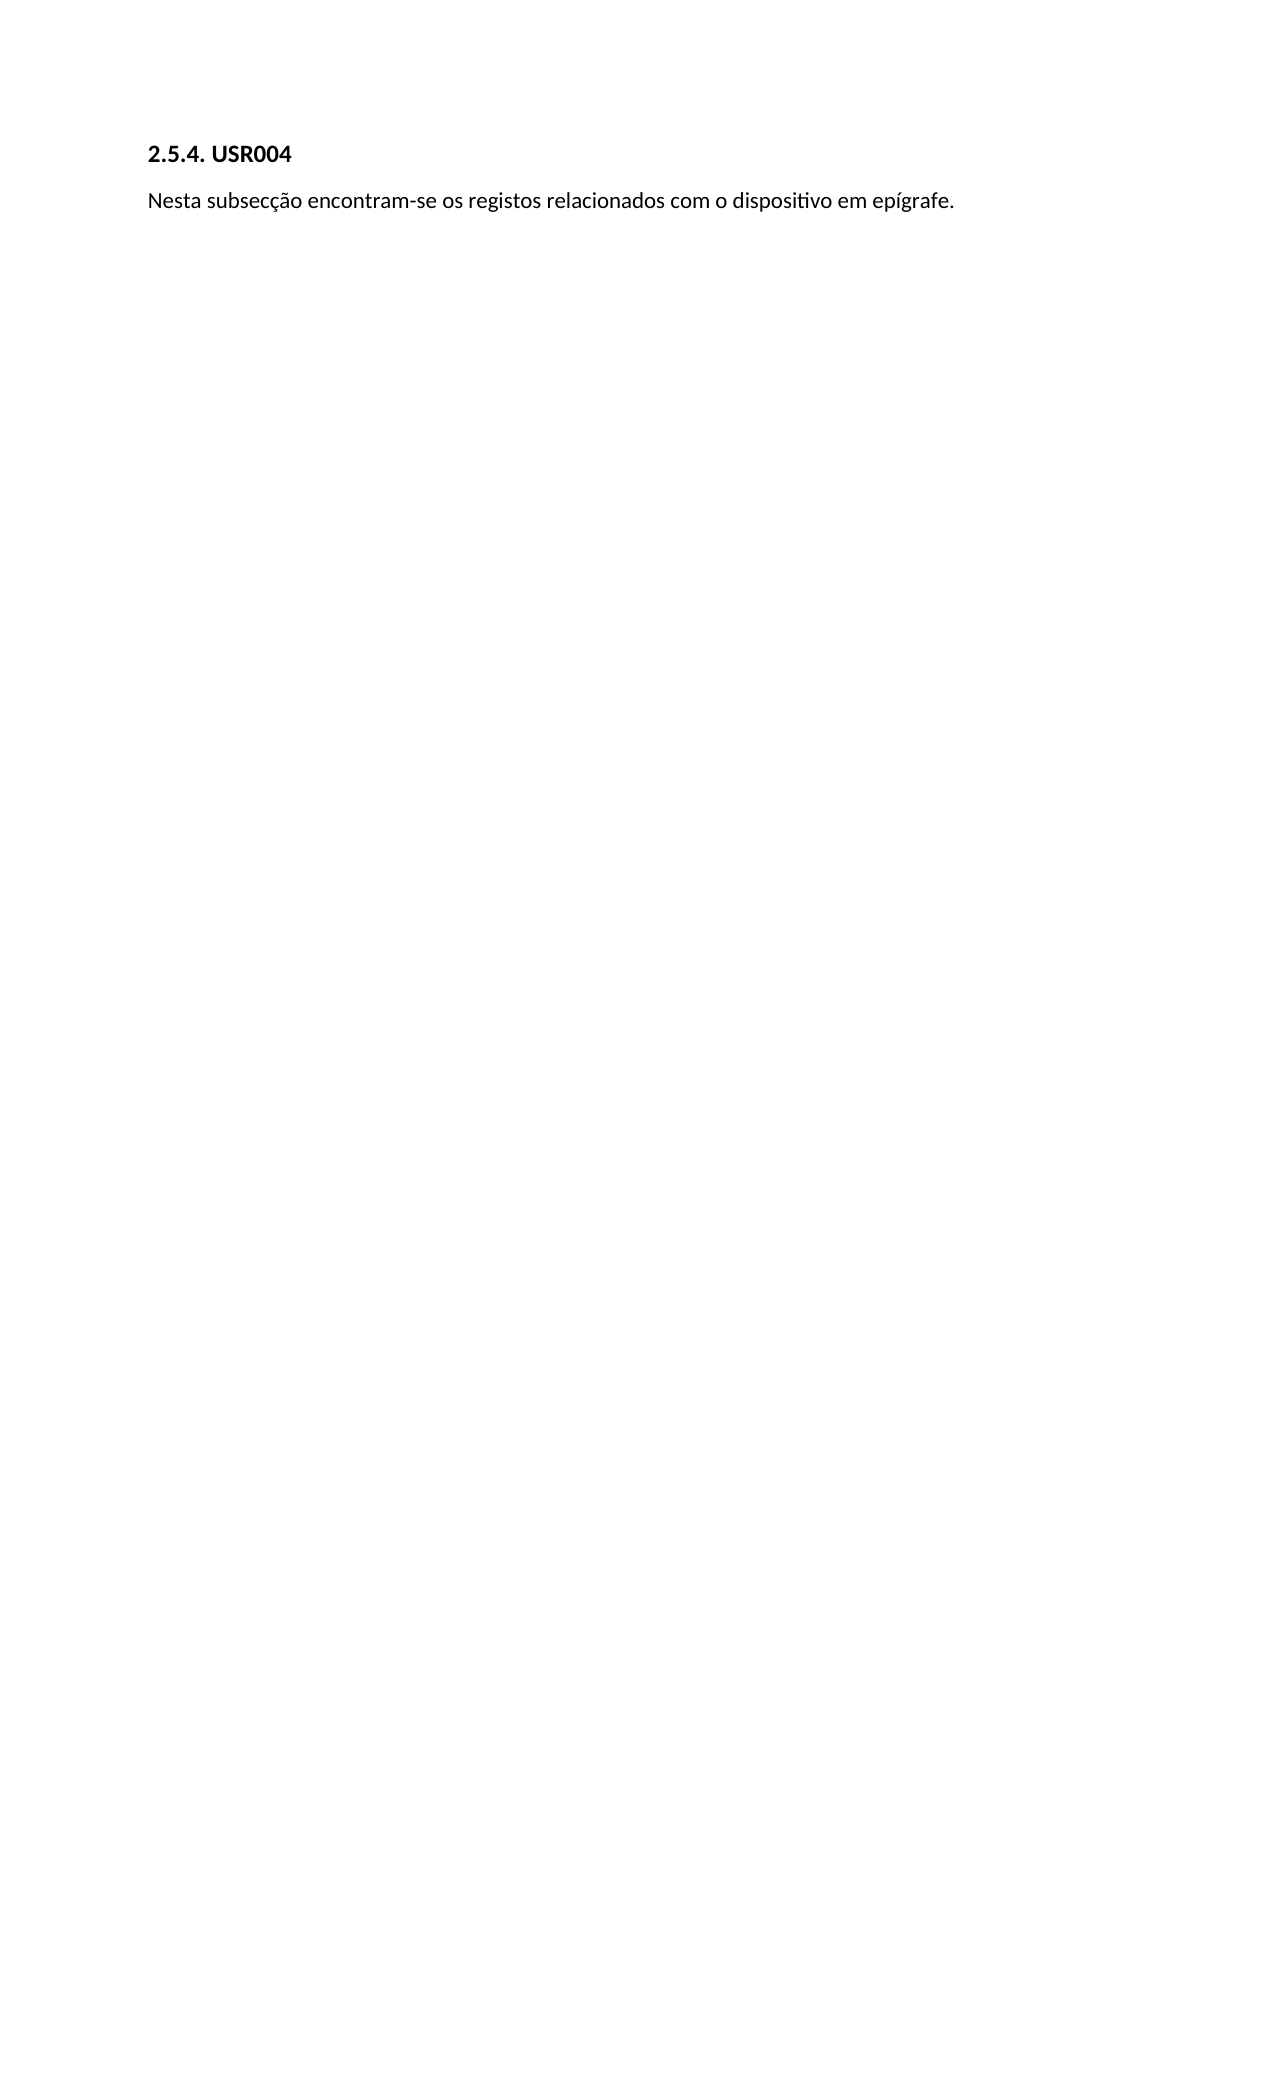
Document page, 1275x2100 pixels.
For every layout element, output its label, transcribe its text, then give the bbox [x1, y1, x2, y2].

text Nesta subsecção encontram-se os registos relacionados com o dispositivo em epígrafe. [148, 186, 1174, 214]
text USR004 [148, 139, 1174, 169]
